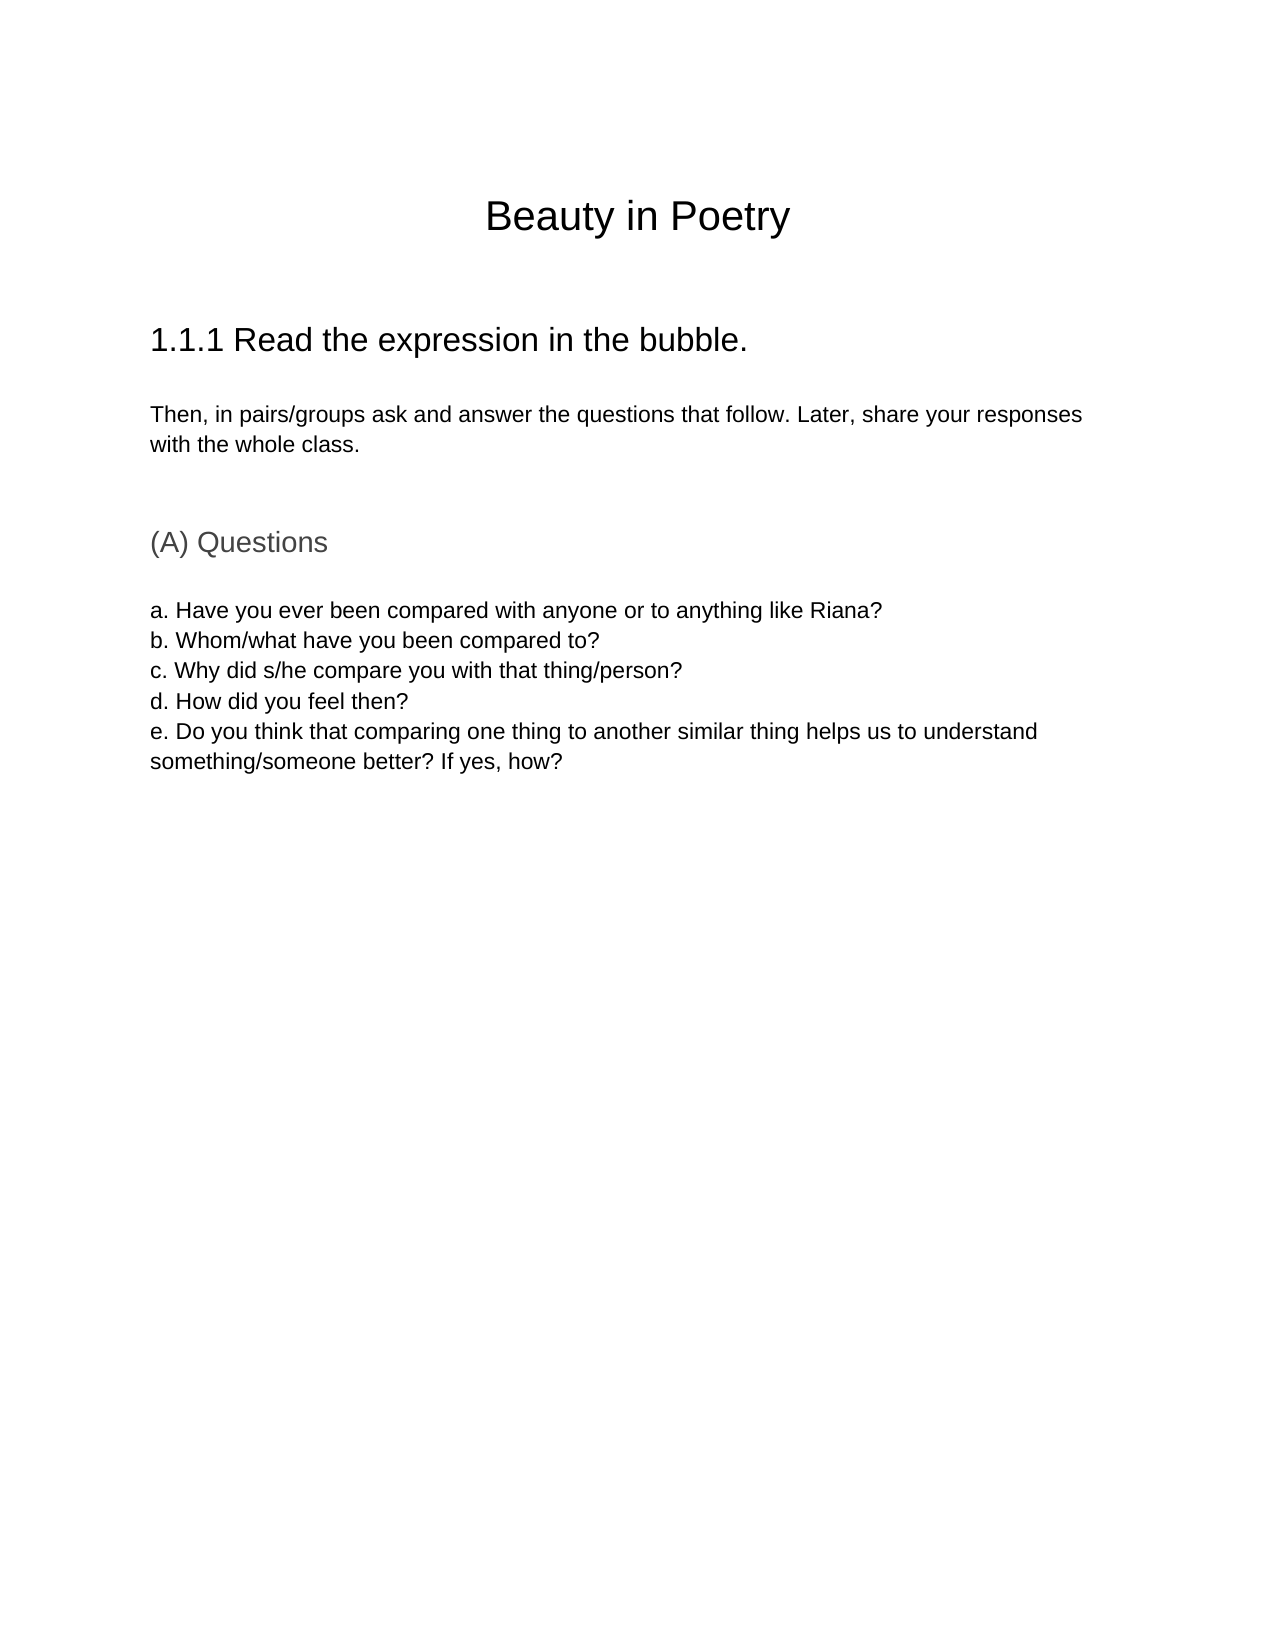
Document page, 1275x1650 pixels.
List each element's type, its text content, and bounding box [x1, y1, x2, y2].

text b. Whom/what have you been compared to? [150, 627, 1125, 653]
subtitle 1.1.1 Read the expression in the bubble. [150, 320, 1125, 358]
text e. Do you think that comparing one thing to another similar thing helps us to understand something/someone better? If yes, how? [150, 718, 1125, 774]
text c. Why did s/he compare you with that thing/person? [150, 657, 1125, 684]
subtitle (A) Questions [150, 525, 1125, 558]
text d. How did you feel then? [150, 688, 1125, 714]
text a. Have you ever been compared with anyone or to anything like Riana? [150, 597, 1125, 623]
subtitle Beauty in Poetry [150, 192, 1125, 239]
text Then, in pairs/groups ask and answer the questions that follow. Later, share your responses with the whole class. [150, 401, 1125, 457]
